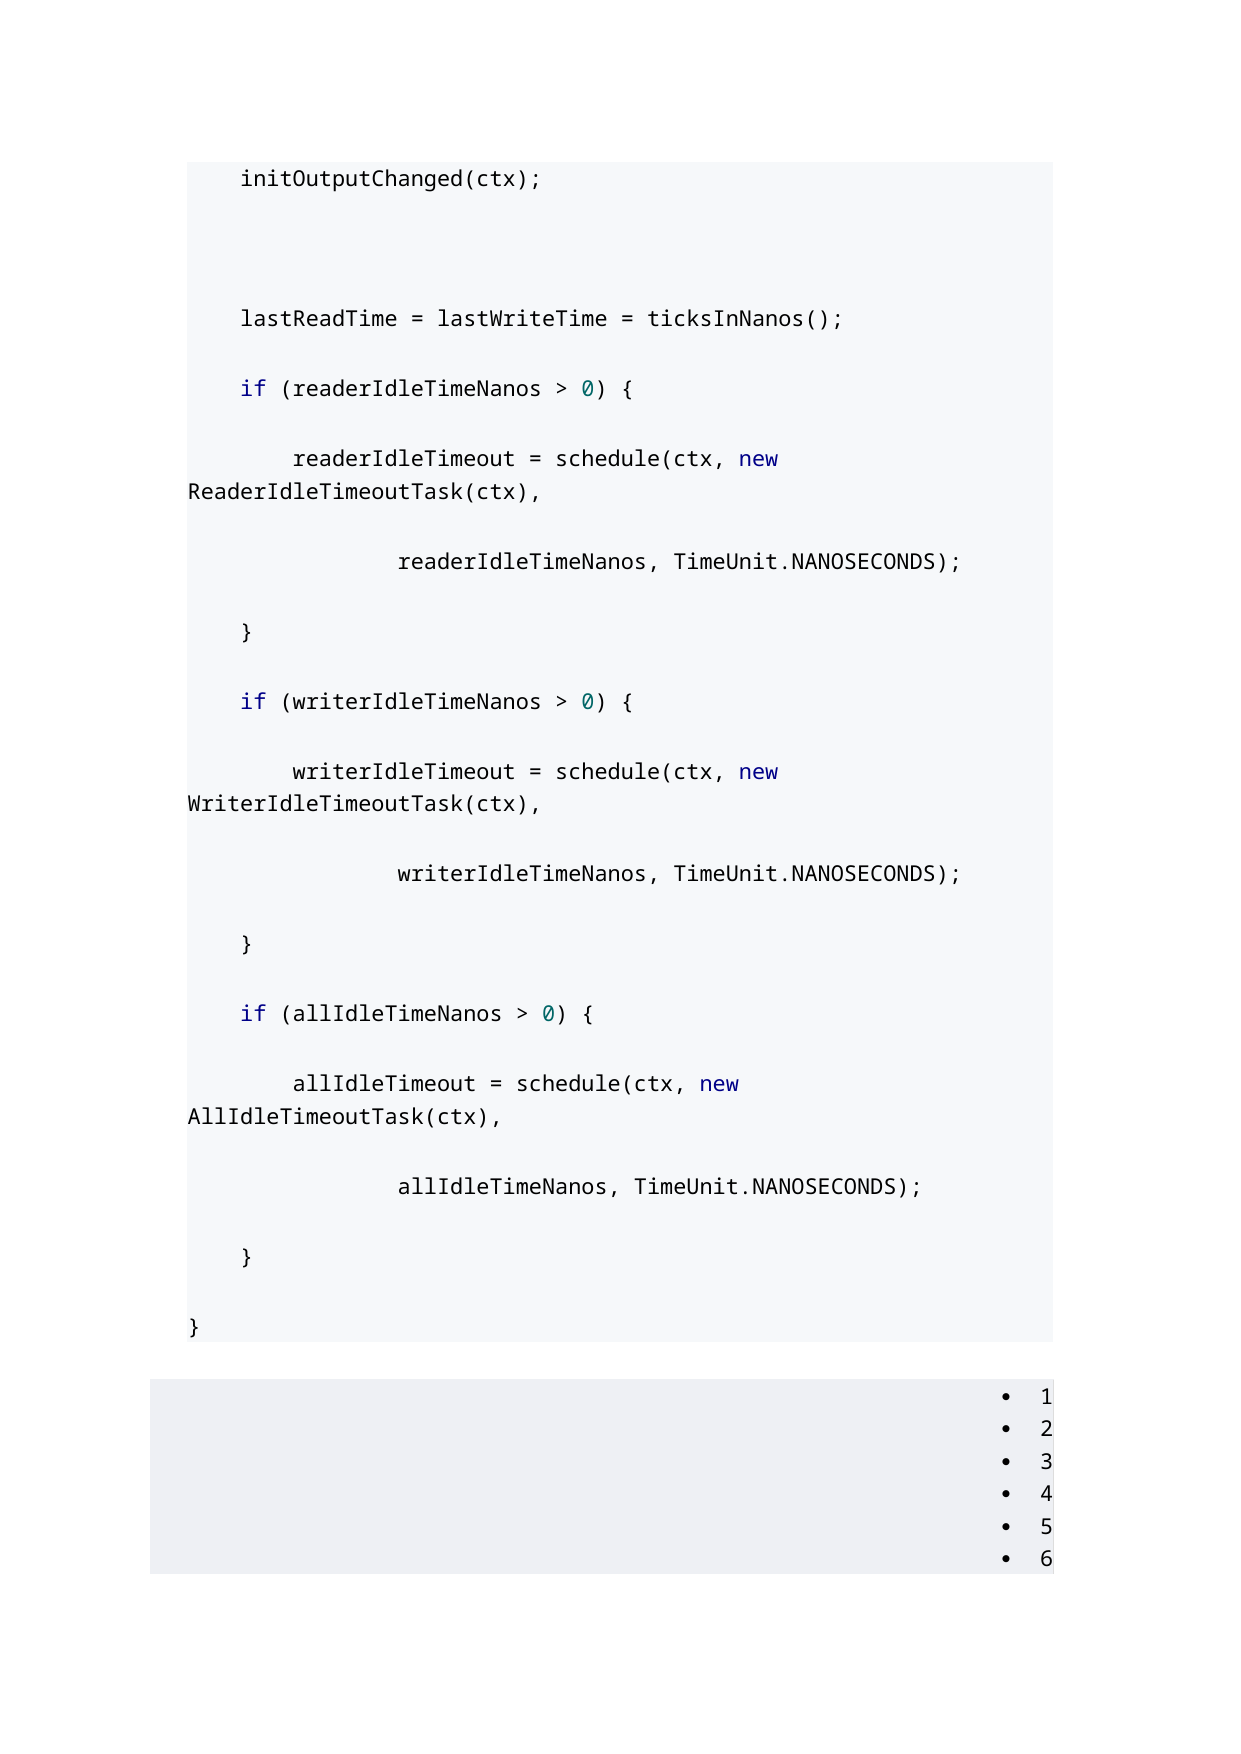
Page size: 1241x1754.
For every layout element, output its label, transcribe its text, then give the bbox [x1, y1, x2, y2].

text allIdleTimeNanos, TimeUnit.NANOSECONDS); [187, 1169, 1053, 1202]
text if (allIdleTimeNanos > 0) { [187, 997, 1053, 1029]
text allIdleTimeout = schedule(ctx, new AllIdleTimeoutTask(ctx), [187, 1067, 1053, 1132]
list 5 [150, 1509, 1053, 1542]
text readerIdleTimeout = schedule(ctx, new ReaderIdleTimeoutTask(ctx), [187, 442, 1053, 507]
list 4 [150, 1477, 1053, 1509]
text if (readerIdleTimeNanos > 0) { [187, 372, 1053, 404]
text readerIdleTimeNanos, TimeUnit.NANOSECONDS); [187, 544, 1053, 577]
text if (writerIdleTimeNanos > 0) { [187, 684, 1053, 717]
text lastReadTime = lastWriteTime = ticksInNanos(); [187, 302, 1053, 334]
list 2 [150, 1412, 1053, 1444]
text } [187, 1309, 1053, 1342]
text } [187, 614, 1053, 647]
list 1 [150, 1379, 1053, 1412]
list 6 [150, 1542, 1053, 1574]
text } [187, 1239, 1053, 1272]
text writerIdleTimeout = schedule(ctx, new WriterIdleTimeoutTask(ctx), [187, 754, 1053, 819]
text } [187, 927, 1053, 959]
text writerIdleTimeNanos, TimeUnit.NANOSECONDS); [187, 857, 1053, 889]
list 3 [150, 1444, 1053, 1477]
text initOutputChanged(ctx); [187, 162, 1053, 194]
